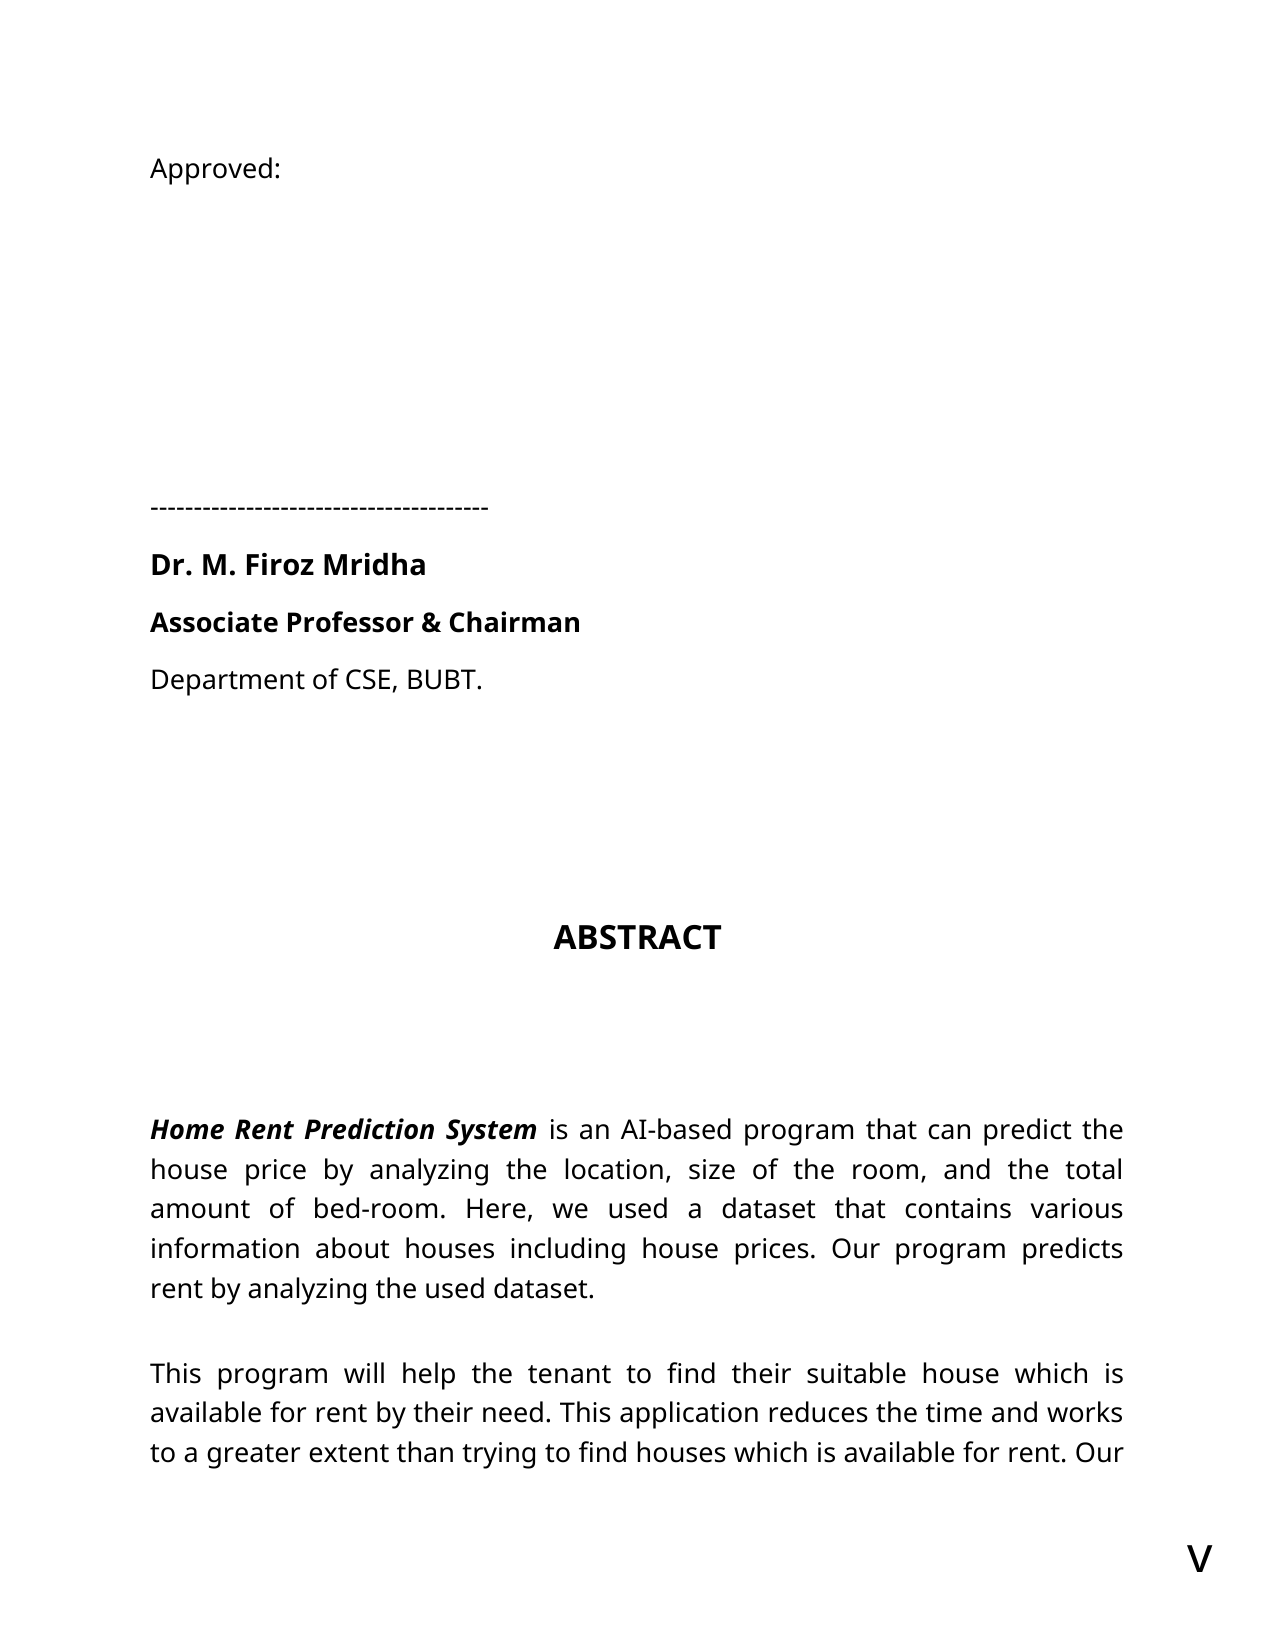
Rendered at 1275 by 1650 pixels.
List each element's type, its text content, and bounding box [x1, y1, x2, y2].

text Approved: [150, 150, 1125, 187]
text ABSTRACT [150, 913, 1125, 959]
text Home Rent Prediction System is an AI-based program that can predict the house price by analyzing the location, size of the room, and the total amount of bed-room. Here, we used a dataset that contains various information about houses including house prices. Our program predicts rent by analyzing the used dataset. [150, 1110, 1125, 1306]
text --------------------------------------- [150, 488, 1125, 524]
text Associate Professor & Chairman [150, 604, 1125, 641]
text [150, 1354, 1125, 1471]
text Department of CSE, BUBT. [150, 660, 1125, 697]
text Dr. M. Firoz Mridha [150, 544, 1125, 584]
